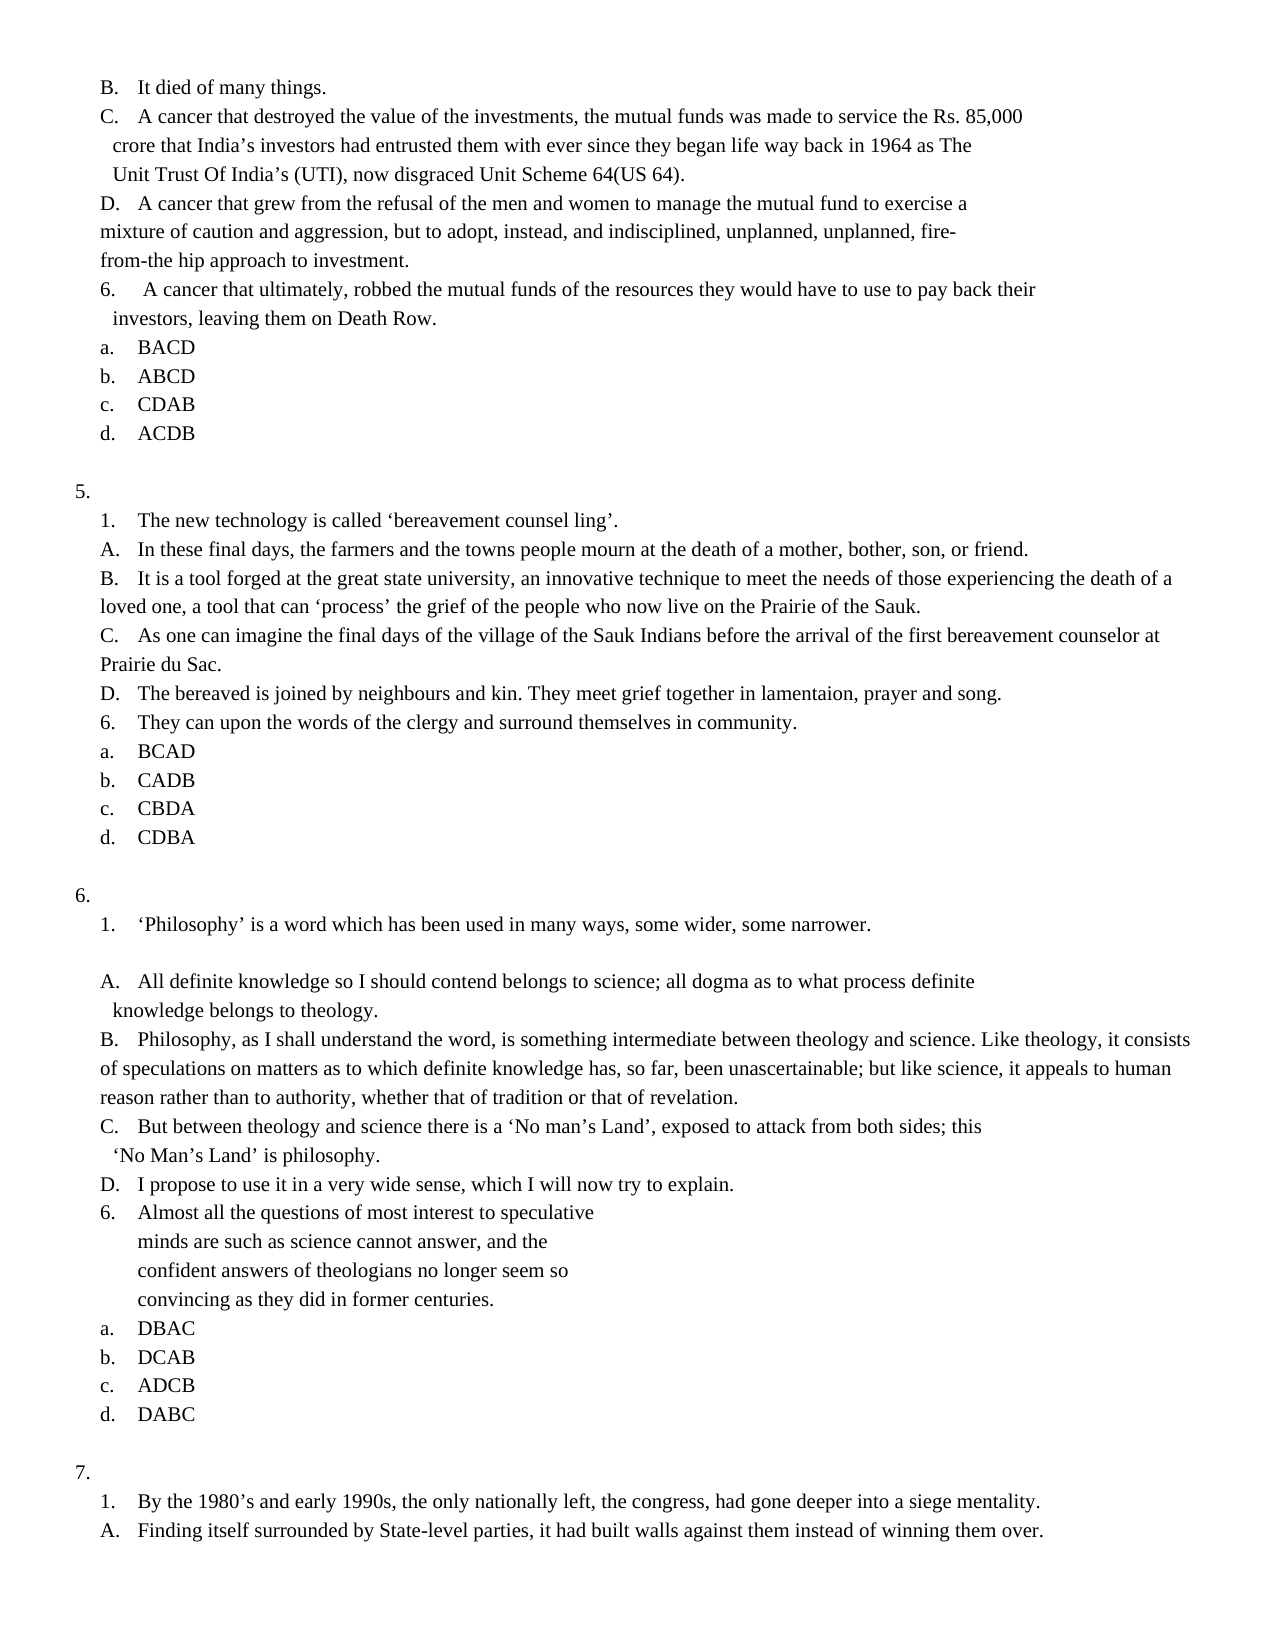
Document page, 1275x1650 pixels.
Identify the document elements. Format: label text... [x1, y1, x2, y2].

text c. CDAB [75, 392, 1200, 416]
text 1. By the 1980’s and early 1990s, the only nationally left, the congress, had gone deeper into a siege mentality. [75, 1489, 1200, 1513]
text convincing as they did in former centuries. [75, 1287, 1200, 1311]
text a. BACD [75, 335, 1200, 359]
text B. It died of many things. [75, 75, 1200, 99]
text confident answers of theologians no longer seem so [75, 1258, 1200, 1282]
text D. The bereaved is joined by neighbours and kin. They meet grief together in lamentaion, prayer and song. [75, 681, 1200, 705]
text a. BCAD [75, 739, 1200, 763]
text A. In these final days, the farmers and the towns people mourn at the death of a mother, bother, son, or friend. [75, 537, 1200, 561]
text d. DABC [75, 1402, 1200, 1426]
text D. A cancer that grew from the refusal of the men and women to manage the mutual fund to exercise a mixture of caution and aggression, but to adopt, instead, and indisciplined, unplanned, unplanned, fire- from-the hip approach to investment. [75, 190, 1200, 272]
text C. As one can imagine the final days of the village of the Sauk Indians before the arrival of the first bereavement counselor at Prairie du Sac. [75, 623, 1200, 676]
text 5. [75, 479, 1200, 503]
text b. DCAB [75, 1344, 1200, 1369]
text 7. [75, 1460, 1200, 1484]
text a. DBAC [75, 1316, 1200, 1340]
text A. All definite knowledge so I should contend belongs to science; all dogma as to what process definite knowledge belongs to theology. [75, 969, 1200, 1022]
text c. ADCB [75, 1373, 1200, 1397]
text 6. Almost all the questions of most interest to speculative [75, 1200, 1200, 1224]
text 1. ‘Philosophy’ is a word which has been used in many ways, some wider, some narrower. [75, 912, 1200, 936]
text 6. A cancer that ultimately, robbed the mutual funds of the resources they would have to use to pay back their investors, leaving them on Death Row. [75, 277, 1200, 330]
text c. CBDA [75, 796, 1200, 820]
text A. Finding itself surrounded by State-level parties, it had built walls against them instead of winning them over. [75, 1518, 1200, 1542]
text b. CADB [75, 767, 1200, 792]
text D. I propose to use it in a very wide sense, which I will now try to explain. [75, 1171, 1200, 1196]
text 6. They can upon the words of the clergy and surround themselves in community. [75, 710, 1200, 734]
text B. It is a tool forged at the great state university, an innovative technique to meet the needs of those experiencing the death of a loved one, a tool that can ‘process’ the grief of the people who now live on the Prairie of the Sauk. [75, 566, 1200, 618]
text d. CDBA [75, 825, 1200, 849]
text C. But between theology and science there is a ‘No man’s Land’, exposed to attack from both sides; this ‘No Man’s Land’ is philosophy. [75, 1114, 1200, 1167]
text B. Philosophy, as I shall understand the word, is something intermediate between theology and science. Like theology, it consists of speculations on matters as to which definite knowledge has, so far, been unascertainable; but like science, it appeals to human reason rather than to authority, whether that of tradition or that of revelation. [75, 1027, 1200, 1109]
text minds are such as science cannot answer, and the [75, 1229, 1200, 1253]
text 6. [75, 883, 1200, 907]
text d. ACDB [75, 421, 1200, 445]
text b. ABCD [75, 363, 1200, 388]
text C. A cancer that destroyed the value of the investments, the mutual funds was made to service the Rs. 85,000 crore that India’s investors had entrusted them with ever since they began life way back in 1964 as The Unit Trust Of India’s (UTI), now disgraced Unit Scheme 64(US 64). [75, 104, 1200, 186]
text 1. The new technology is called ‘bereavement counsel ling’. [75, 508, 1200, 532]
